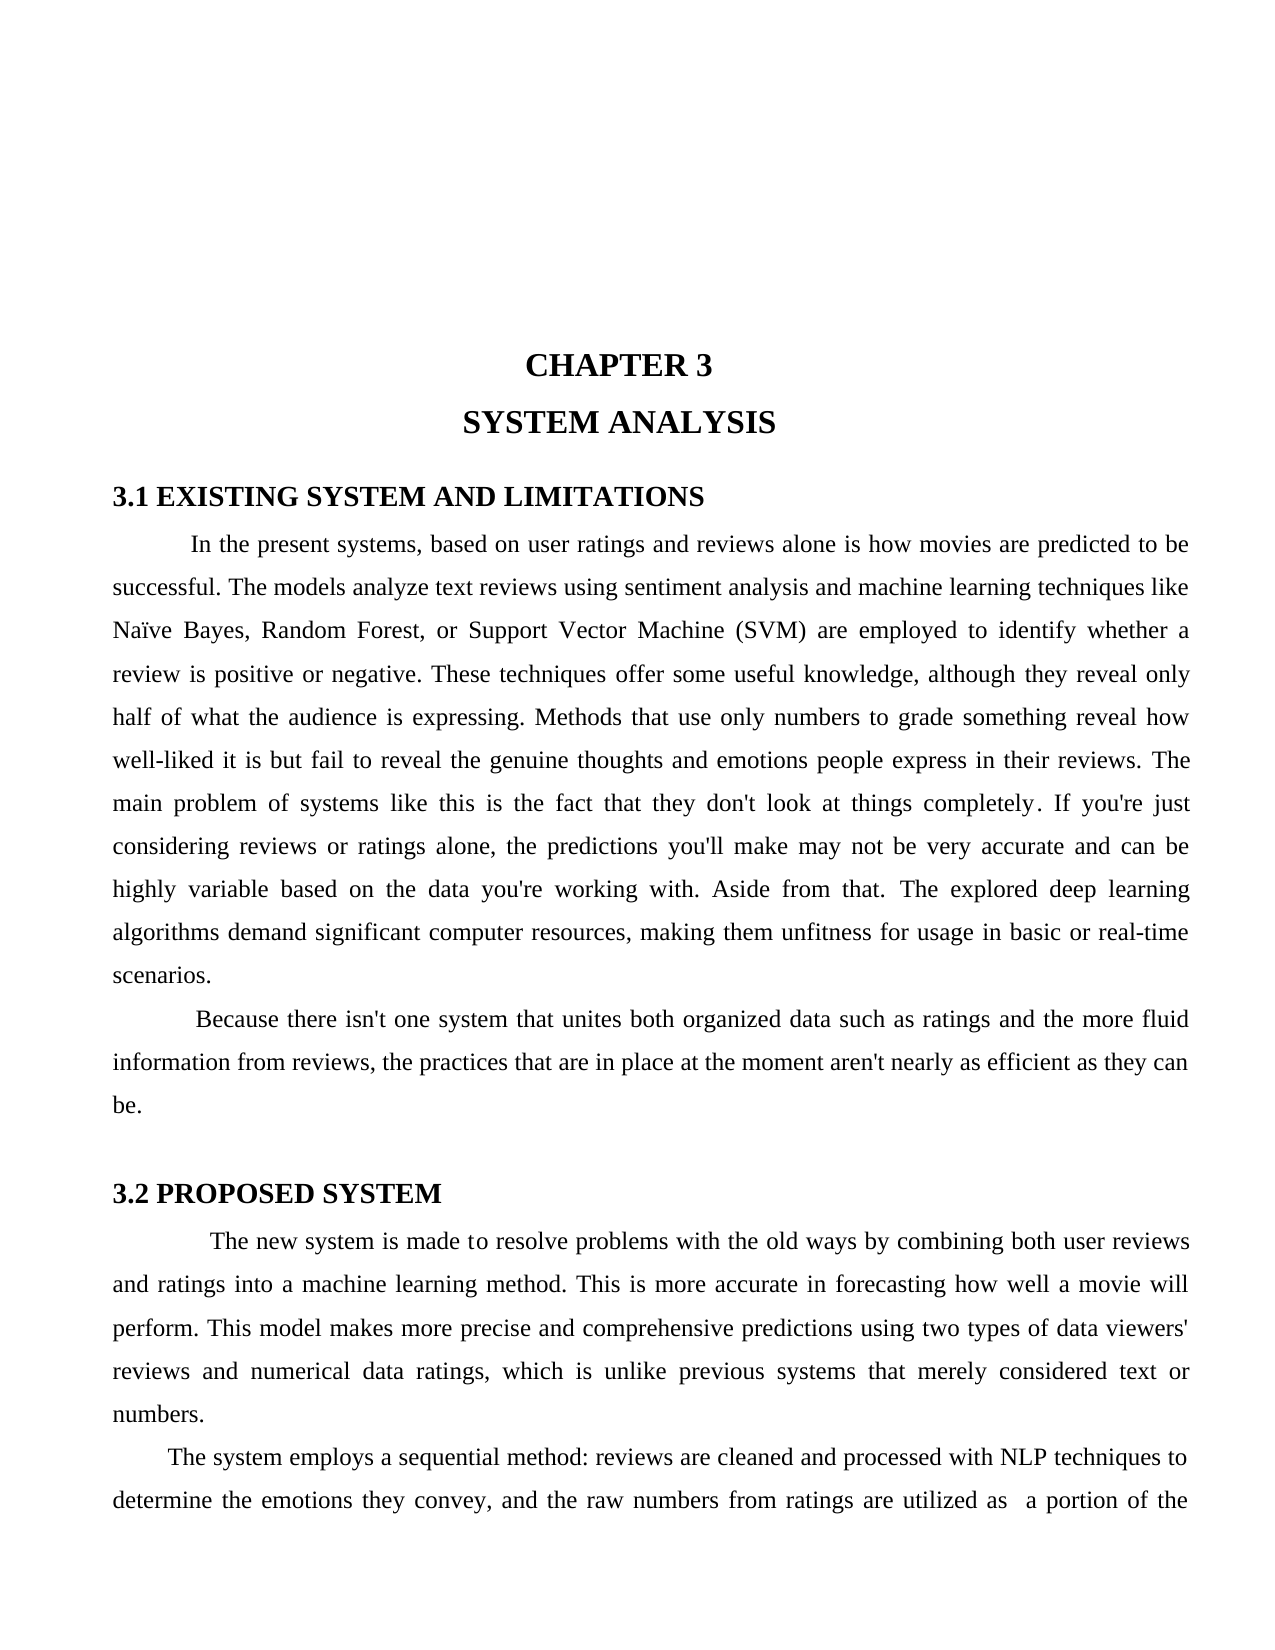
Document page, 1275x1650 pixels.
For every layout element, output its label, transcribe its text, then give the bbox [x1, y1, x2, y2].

text In the present systems, based on user ratings and reviews alone is how movies are predicted to be successful. The models analyze text reviews using sentiment analysis and machine learning techniques like Naïve Bayes, Random Forest, or Support Vector Machine (SVM) are employed to identify whether a review is positive or negative. These techniques offer some useful knowledge, although they reveal only half of what the audience is expressing. Methods that use only numbers to grade something reveal how well-liked it is but fail to reveal the genuine thoughts and emotions people express in their reviews. The main problem of systems like this is the fact that they don't look at things completely. If you're just considering reviews or ratings alone, the predictions you'll make may not be very accurate and can be highly variable based on the data you're working with. Aside from that. The explored deep learning algorithms demand significant computer resources, making them unfitness for usage in basic or real-time scenarios. [112, 529, 1190, 989]
subtitle CHAPTER 3 [121, 345, 1117, 383]
text SYSTEM ANALYSIS [412, 402, 1190, 441]
text Because there isn't one system that unites both organized data such as ratings and the more fluid information from reviews, the practices that are in place at the moment aren't nearly as efficient as they can be. [112, 1004, 1190, 1119]
text 3.1 EXISTING SYSTEM AND LIMITATIONS [112, 479, 1190, 512]
text 3.2 PROPOSED SYSTEM [112, 1176, 1190, 1210]
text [112, 1442, 1190, 1514]
text The new system is made to resolve problems with the old ways by combining both user reviews and ratings into a machine learning method. This is more accurate in forecasting how well a movie will perform. This model makes more precise and comprehensive predictions using two types of data viewers' reviews and numerical data ratings, which is unlike previous systems that merely considered text or numbers. [112, 1226, 1190, 1428]
